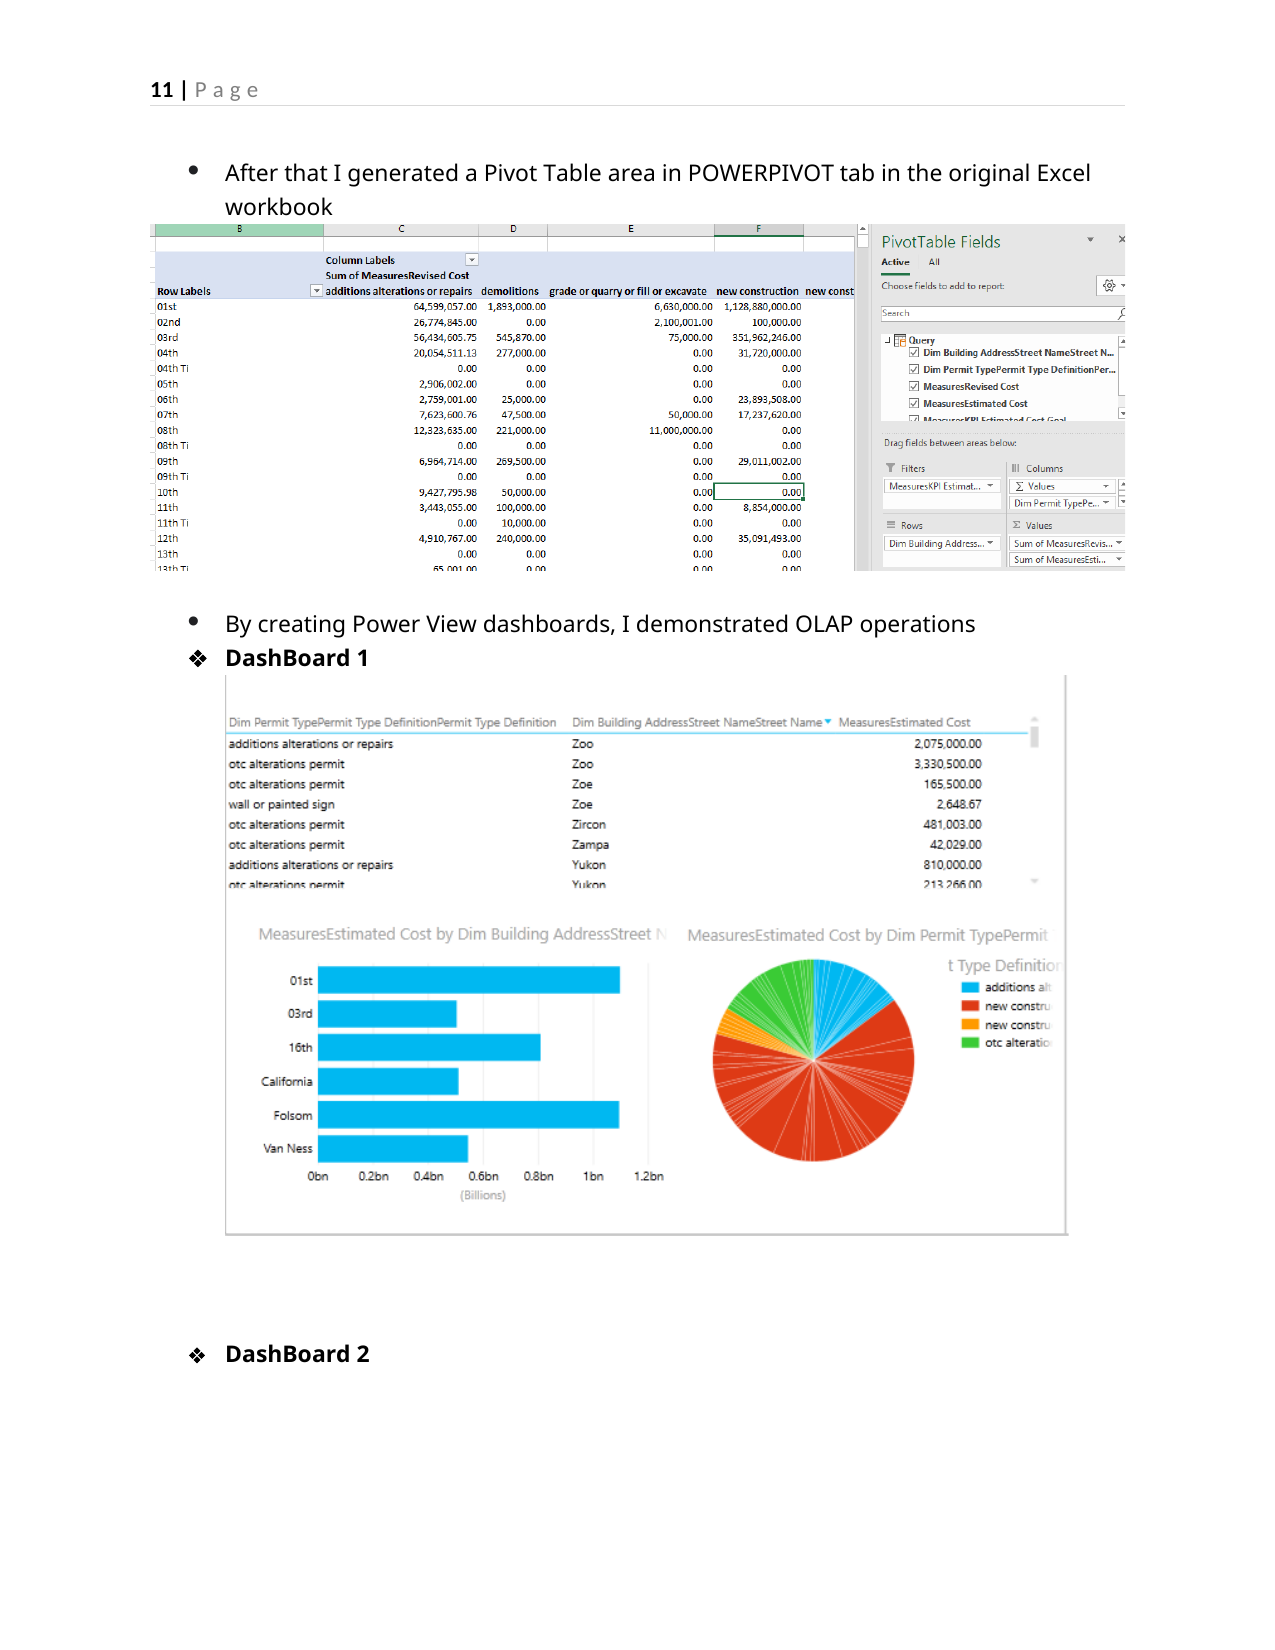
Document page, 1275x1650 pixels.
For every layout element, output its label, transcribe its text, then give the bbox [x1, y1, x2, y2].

picture [150, 224, 1125, 571]
list DashBoard 2 [187, 1338, 1200, 1369]
list After that I generated a Pivot Table area in POWERPIVOT tab in the original Excel workbook [187, 150, 1200, 222]
list DashBoard 1 [187, 642, 1200, 673]
picture [225, 675, 1069, 1236]
list By creating Power View dashboards, I demonstrated OLAP operations [187, 601, 1200, 639]
